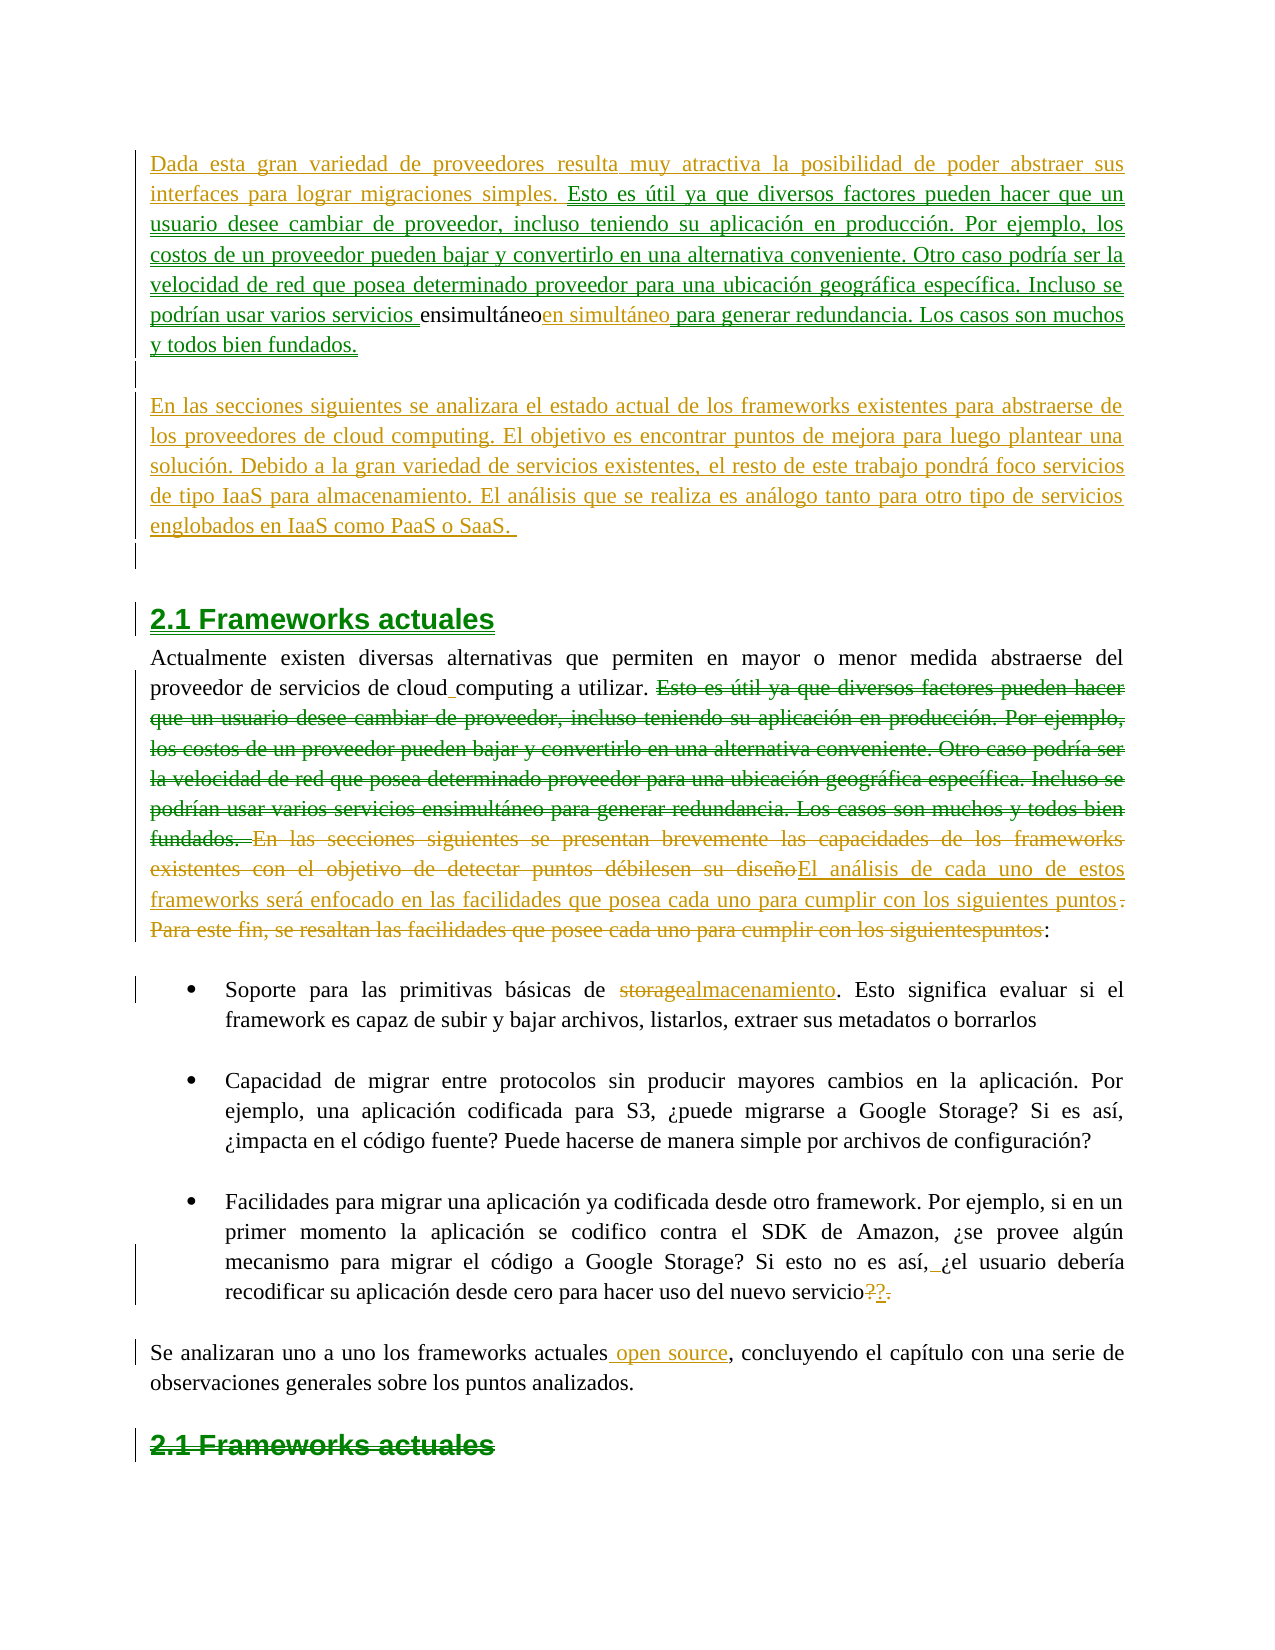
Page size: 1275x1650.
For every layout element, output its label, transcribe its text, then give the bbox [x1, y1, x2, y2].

text Actualmente existen diversas alternativas que permiten en mayor o menor medida abstraerse del proveedor de servicios de cloudcomputing a utilizar. : [150, 644, 1125, 718]
list Facilidades para migrar una aplicación ya codificada desde otro framework. Por ejemplo, si en un primer momento la aplicación se codifico contra el SDK de Amazon, ¿se provee algún mecanismo para migrar el código a Google Storage? Si esto no es así,¿el usuario debería recodificar su aplicación desde cero para hacer uso del nuevo servicio [187, 1188, 1125, 1305]
text Actualmente existen diversas alternativas que permiten en mayor o menor medida abstraerse del proveedor de servicios de cloudcomputing a utilizar. : [150, 752, 1125, 779]
text Actualmente existen diversas alternativas que permiten en mayor o menor medida abstraerse del proveedor de servicios de cloudcomputing a utilizar. : [150, 782, 1125, 809]
list Soporte para las primitivas básicas de . Esto significa evaluar si el framework es capaz de subir y bajar archivos, listarlos, extraer sus metadatos o borrarlos [187, 976, 1125, 1033]
text Se analizaran uno a uno los frameworks actuales, concluyendo el capítulo con una serie de observaciones generales sobre los puntos analizados. [150, 1339, 1125, 1395]
text Actualmente existen diversas alternativas que permiten en mayor o menor medida abstraerse del proveedor de servicios de cloudcomputing a utilizar. : [150, 813, 1125, 942]
text Actualmente existen diversas alternativas que permiten en mayor o menor medida abstraerse del proveedor de servicios de cloudcomputing a utilizar. : [150, 722, 1125, 749]
list Capacidad de migrar entre protocolos sin producir mayores cambios en la aplicación. Por ejemplo, una aplicación codificada para S3, ¿puede migrarse a Google Storage? Si es así, ¿impacta en el código fuente? Puede hacerse de manera simple por archivos de configuración? [187, 1067, 1125, 1154]
